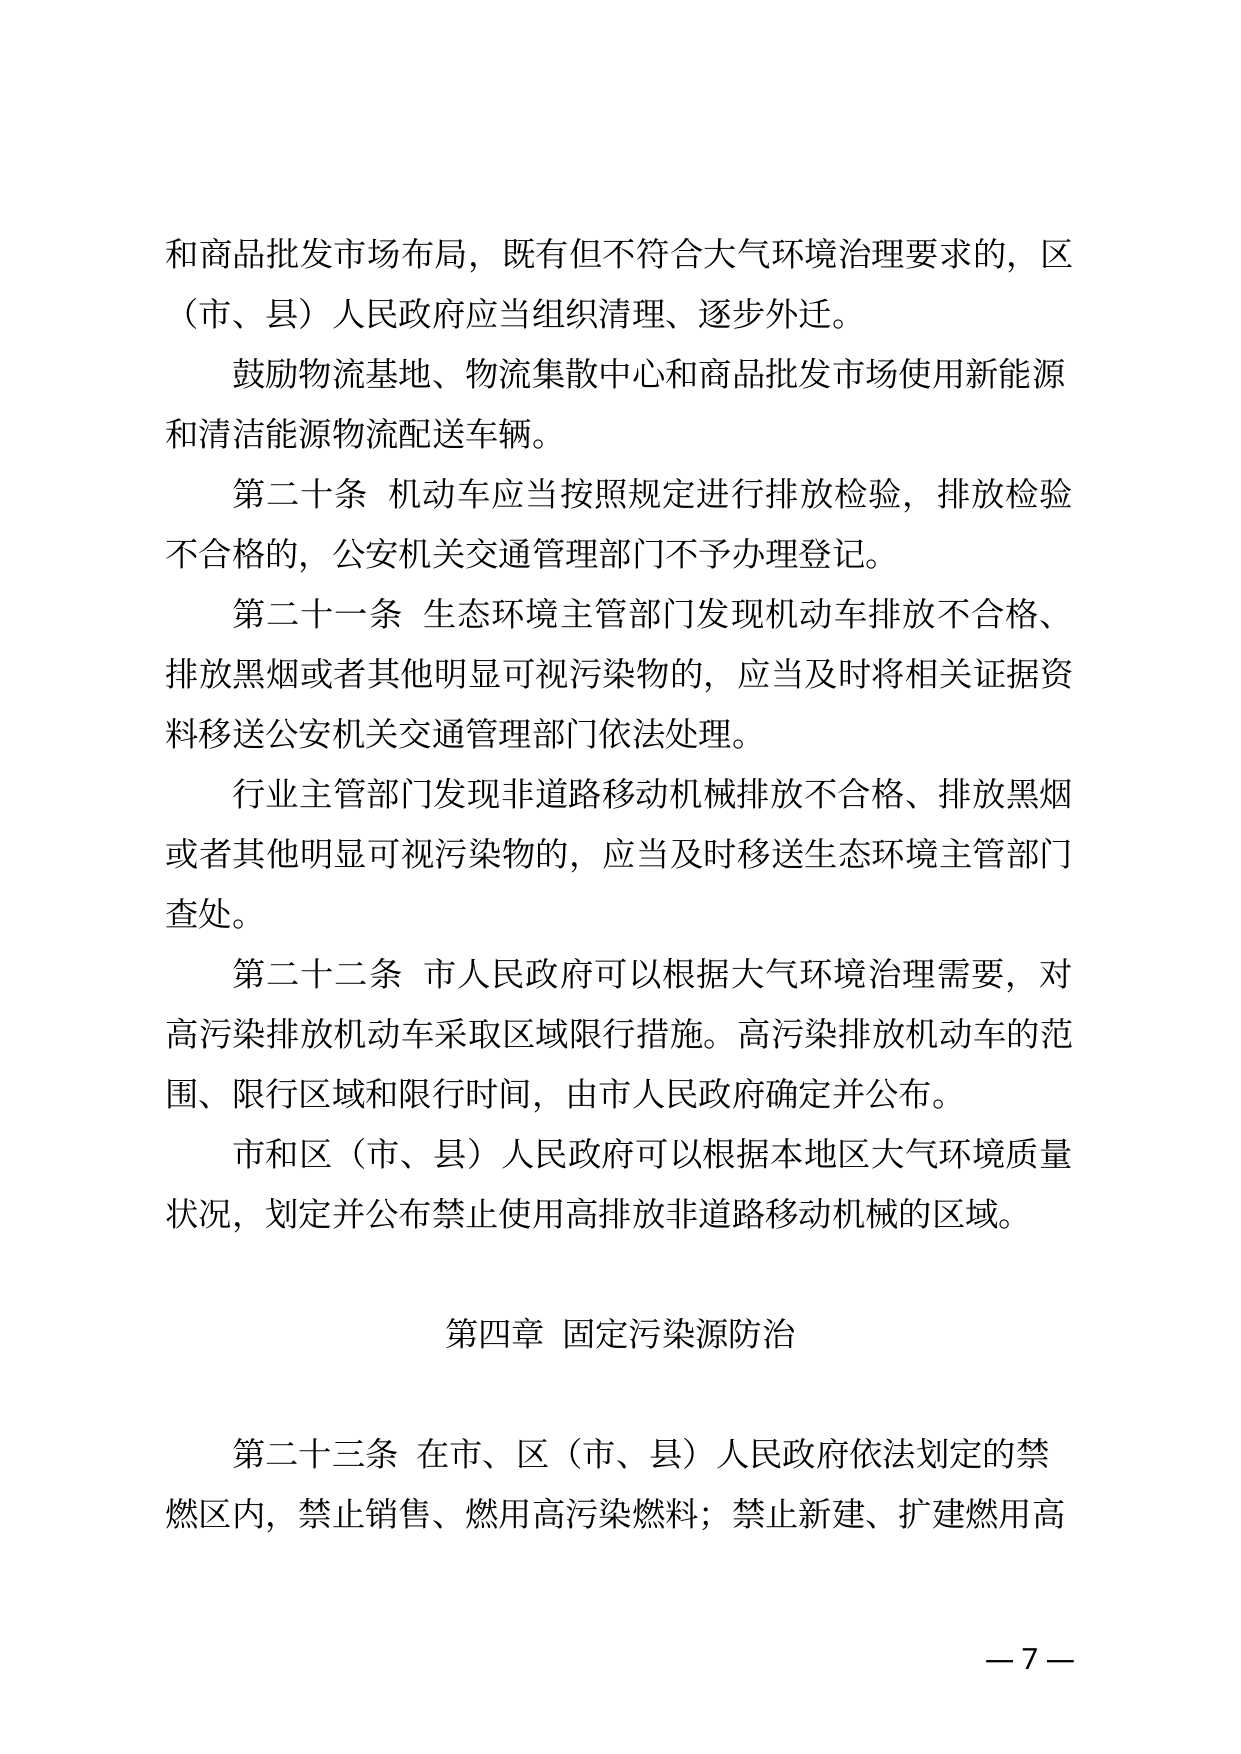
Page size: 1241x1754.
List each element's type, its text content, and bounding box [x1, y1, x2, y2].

text 第二十一条 生态环境主管部门发现机动车排放不合格、排放黑烟或者其他明显可视污染物的，应当及时将相关证据资料移送公安机关交通管理部门依法处理。 [165, 578, 1075, 758]
text 第二十条 机动车应当按照规定进行排放检验，排放检验不合格的，公安机关交通管理部门不予办理登记。 [165, 458, 1075, 578]
text 行业主管部门发现非道路移动机械排放不合格、排放黑烟或者其他明显可视污染物的，应当及时移送生态环境主管部门查处。 [165, 758, 1075, 938]
text 市和区（市、县）人民政府可以根据本地区大气环境质量状况，划定并公布禁止使用高排放非道路移动机械的区域。 [165, 1118, 1075, 1238]
text 鼓励物流基地、物流集散中心和商品批发市场使用新能源和清洁能源物流配送车辆。 [165, 338, 1075, 458]
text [165, 278, 1075, 338]
text 第二十二条 市人民政府可以根据大气环境治理需要，对高污染排放机动车采取区域限行措施。高污染排放机动车的范围、限行区域和限行时间，由市人民政府确定并公布。 [165, 938, 1075, 1118]
text 第四章 固定污染源防治 [165, 1298, 1075, 1358]
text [165, 1418, 1075, 1538]
